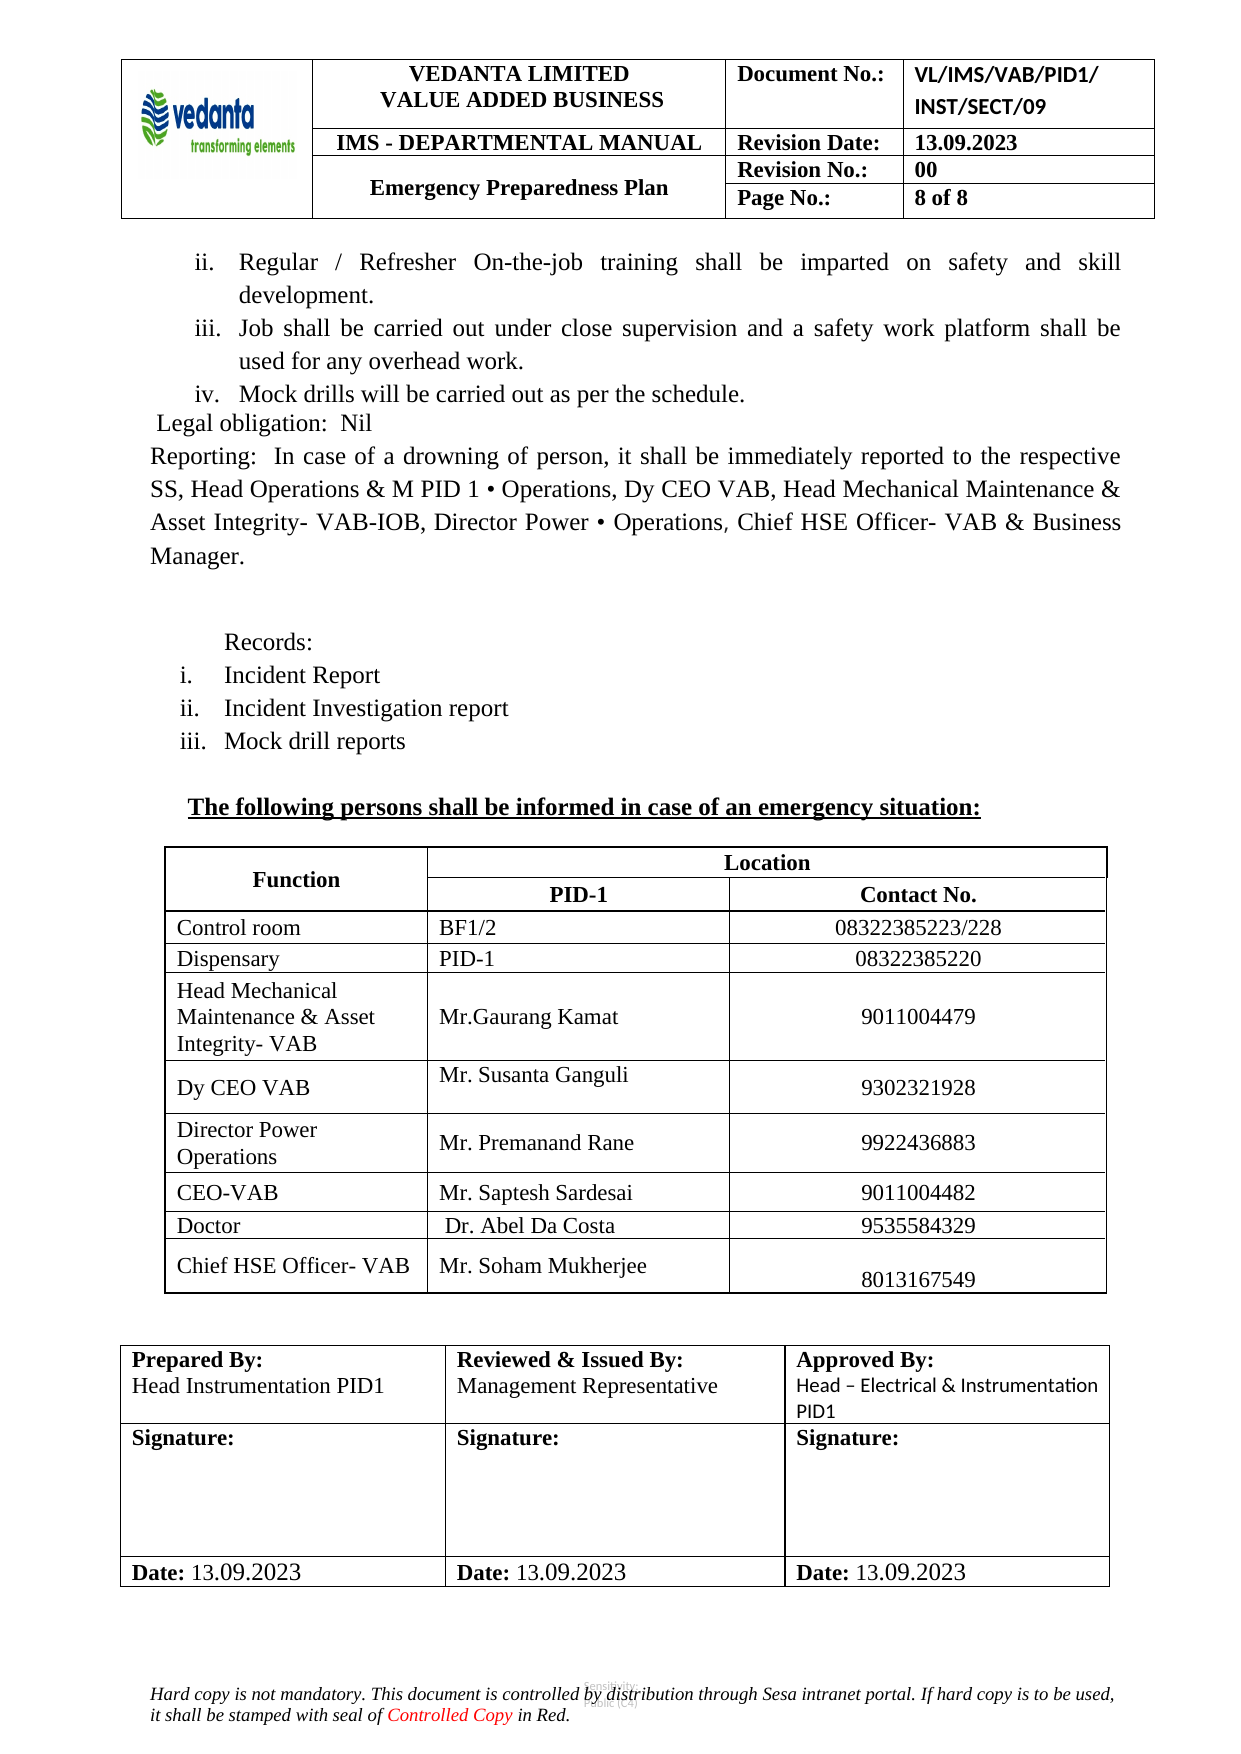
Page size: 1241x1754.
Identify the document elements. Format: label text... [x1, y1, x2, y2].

table_cell Head Mechanical Maintenance & Asset Integrity- VAB [166, 973, 427, 1060]
list Reporting: In case of a drowning of person, it shall be immediately reported to the respective SS, Head Operations & M PID 1 • Operations, Dy CEO VAB, Head Mechanical Maintenance & Asset Integrity- VAB-IOB, Director Power • Operations, Chief HSE Officer- VAB & Business Manager. [150, 441, 1122, 570]
picture [137, 71, 297, 179]
list Mock drill reports [179, 726, 1122, 755]
table_cell 9922436883 [730, 1113, 1106, 1172]
table_cell Dy CEO VAB [166, 1061, 427, 1112]
table_cell CEO-VAB [166, 1173, 427, 1211]
table_cell 9011004482 [730, 1172, 1106, 1211]
list Incident Investigation report [179, 693, 1122, 722]
text Records: [224, 627, 1122, 656]
list Mock drills will be carried out as per the schedule. [194, 379, 1122, 408]
table_cell Date: 13.09.2023 [121, 1557, 445, 1586]
table_cell Mr. Susanta Ganguli [428, 1061, 729, 1112]
list Job shall be carried out under close supervision and a safety work platform shall be used for any overhead work. [194, 313, 1122, 375]
table_cell 8013167549 [730, 1238, 1106, 1292]
table_cell Contact No. [730, 877, 1106, 910]
table_cell Signature: [446, 1424, 784, 1556]
table_cell Dr. Abel Da Costa [428, 1212, 729, 1238]
list Incident Report [179, 660, 1122, 689]
table_header Location [428, 848, 1106, 877]
table_cell PID-1 [428, 878, 729, 910]
text Legal obligation: Nil [150, 408, 1122, 437]
table_cell Mr. Saptesh Sardesai [428, 1173, 729, 1211]
table_cell BF1/2 [428, 912, 729, 943]
table_cell Dispensary [166, 944, 427, 972]
table_header Prepared By: Head Instrumentation PID1 [121, 1346, 445, 1423]
table_cell Signature: [121, 1424, 445, 1556]
table_cell Date: 13.09.2023 [786, 1557, 1109, 1586]
table_cell Date: 13.09.2023 [446, 1557, 784, 1586]
table_cell Mr. Soham Mukherjee [428, 1239, 729, 1292]
table_header Function [166, 848, 427, 910]
table_header Reviewed & Issued By: Management Representative [446, 1346, 784, 1423]
table_cell Signature: [786, 1424, 1109, 1556]
table_cell PID-1 [428, 944, 729, 972]
table_cell 9011004479 [730, 972, 1106, 1060]
list Regular / Refresher On-the-job training shall be imparted on safety and skill development. [194, 247, 1122, 309]
table_cell 9535584329 [730, 1211, 1106, 1238]
table_cell 9302321928 [730, 1060, 1106, 1112]
text The following persons shall be informed in case of an emergency situation: [187, 792, 1122, 821]
table_cell Mr. Premanand Rane [428, 1114, 729, 1172]
table_cell Chief HSE Officer- VAB [166, 1239, 427, 1292]
table_cell Control room [166, 912, 427, 943]
table_cell Director Power Operations [166, 1114, 427, 1172]
table_cell Mr.Gaurang Kamat [428, 973, 729, 1060]
table_cell 08322385223/228 [730, 910, 1106, 943]
table_header Approved By: Head – Electrical & Instrumentation PID1 [786, 1346, 1109, 1423]
table_cell Doctor [166, 1212, 427, 1238]
table_cell 08322385220 [730, 943, 1106, 972]
